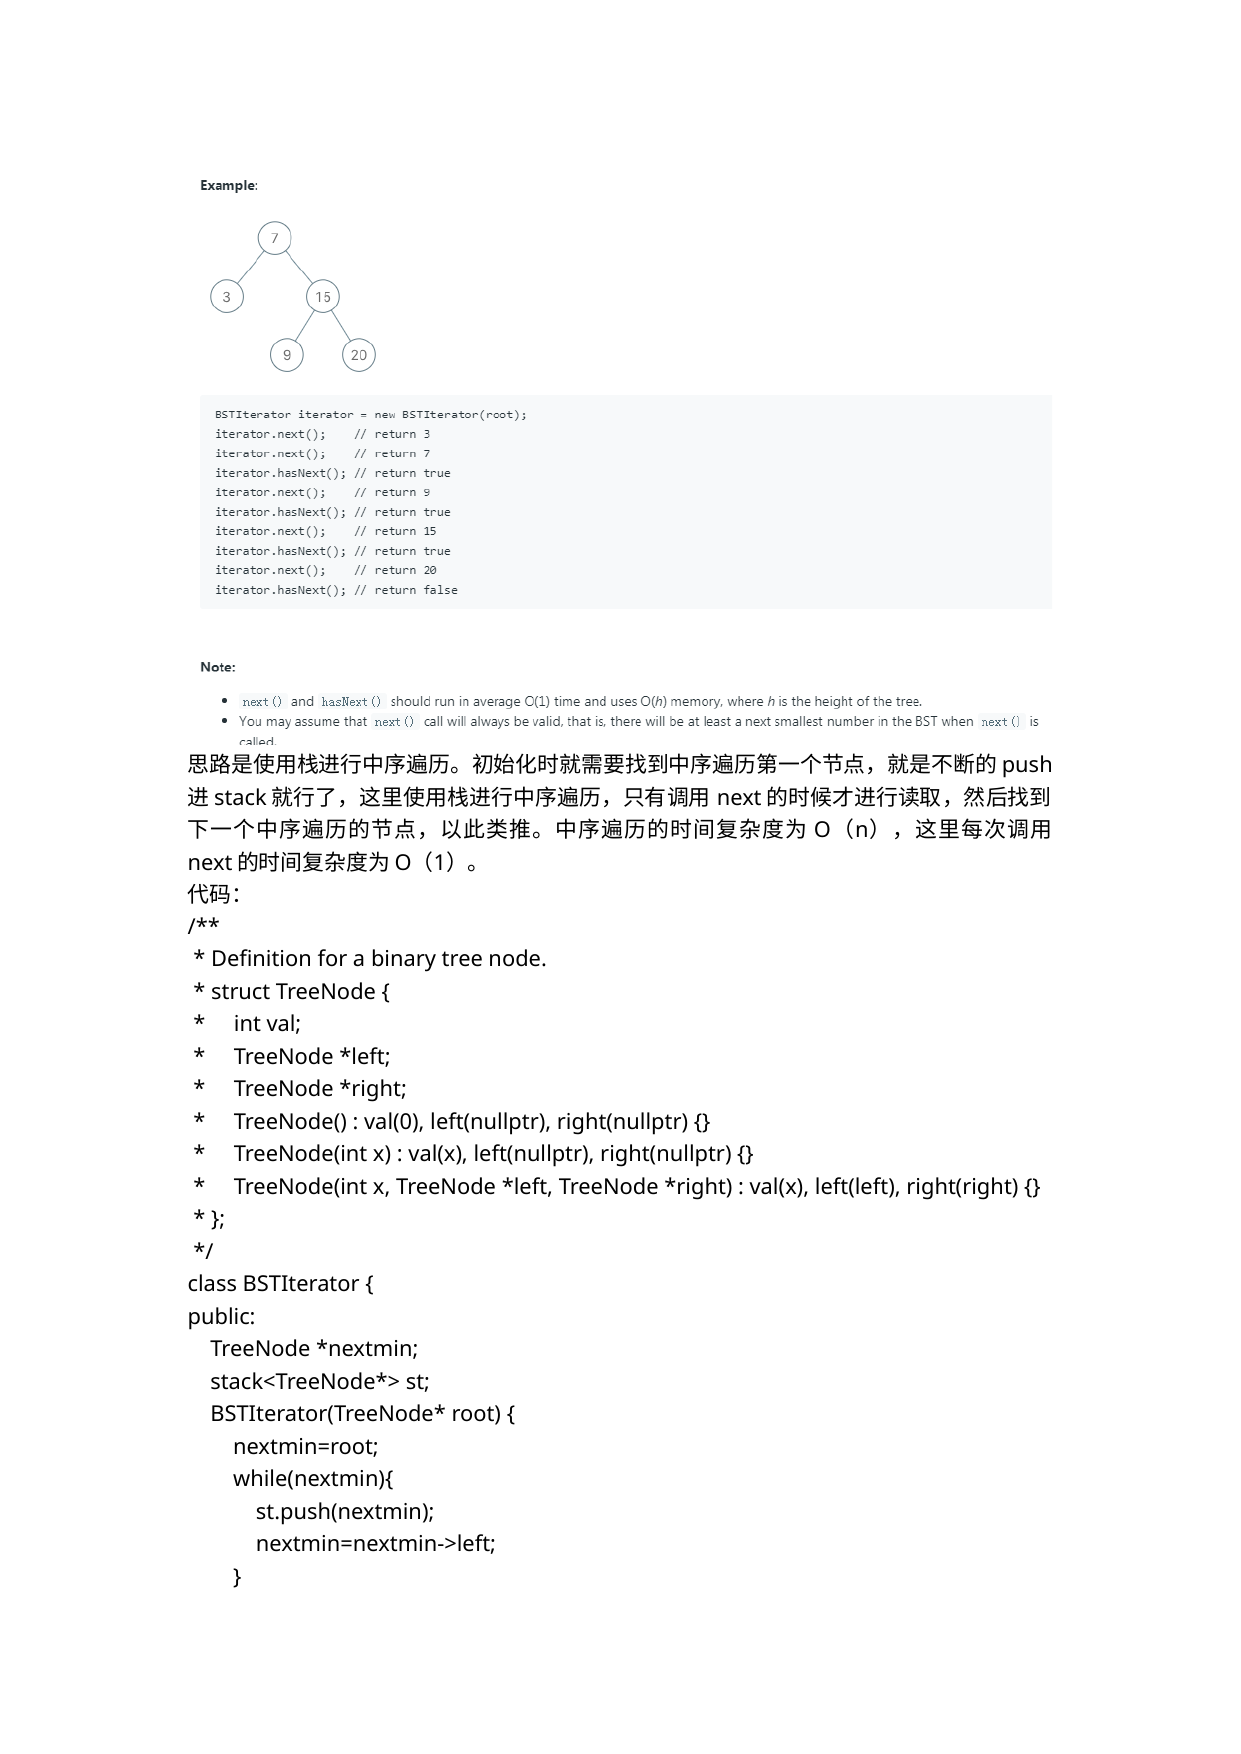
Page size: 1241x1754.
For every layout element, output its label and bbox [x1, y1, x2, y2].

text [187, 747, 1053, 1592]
picture [187, 162, 1053, 745]
